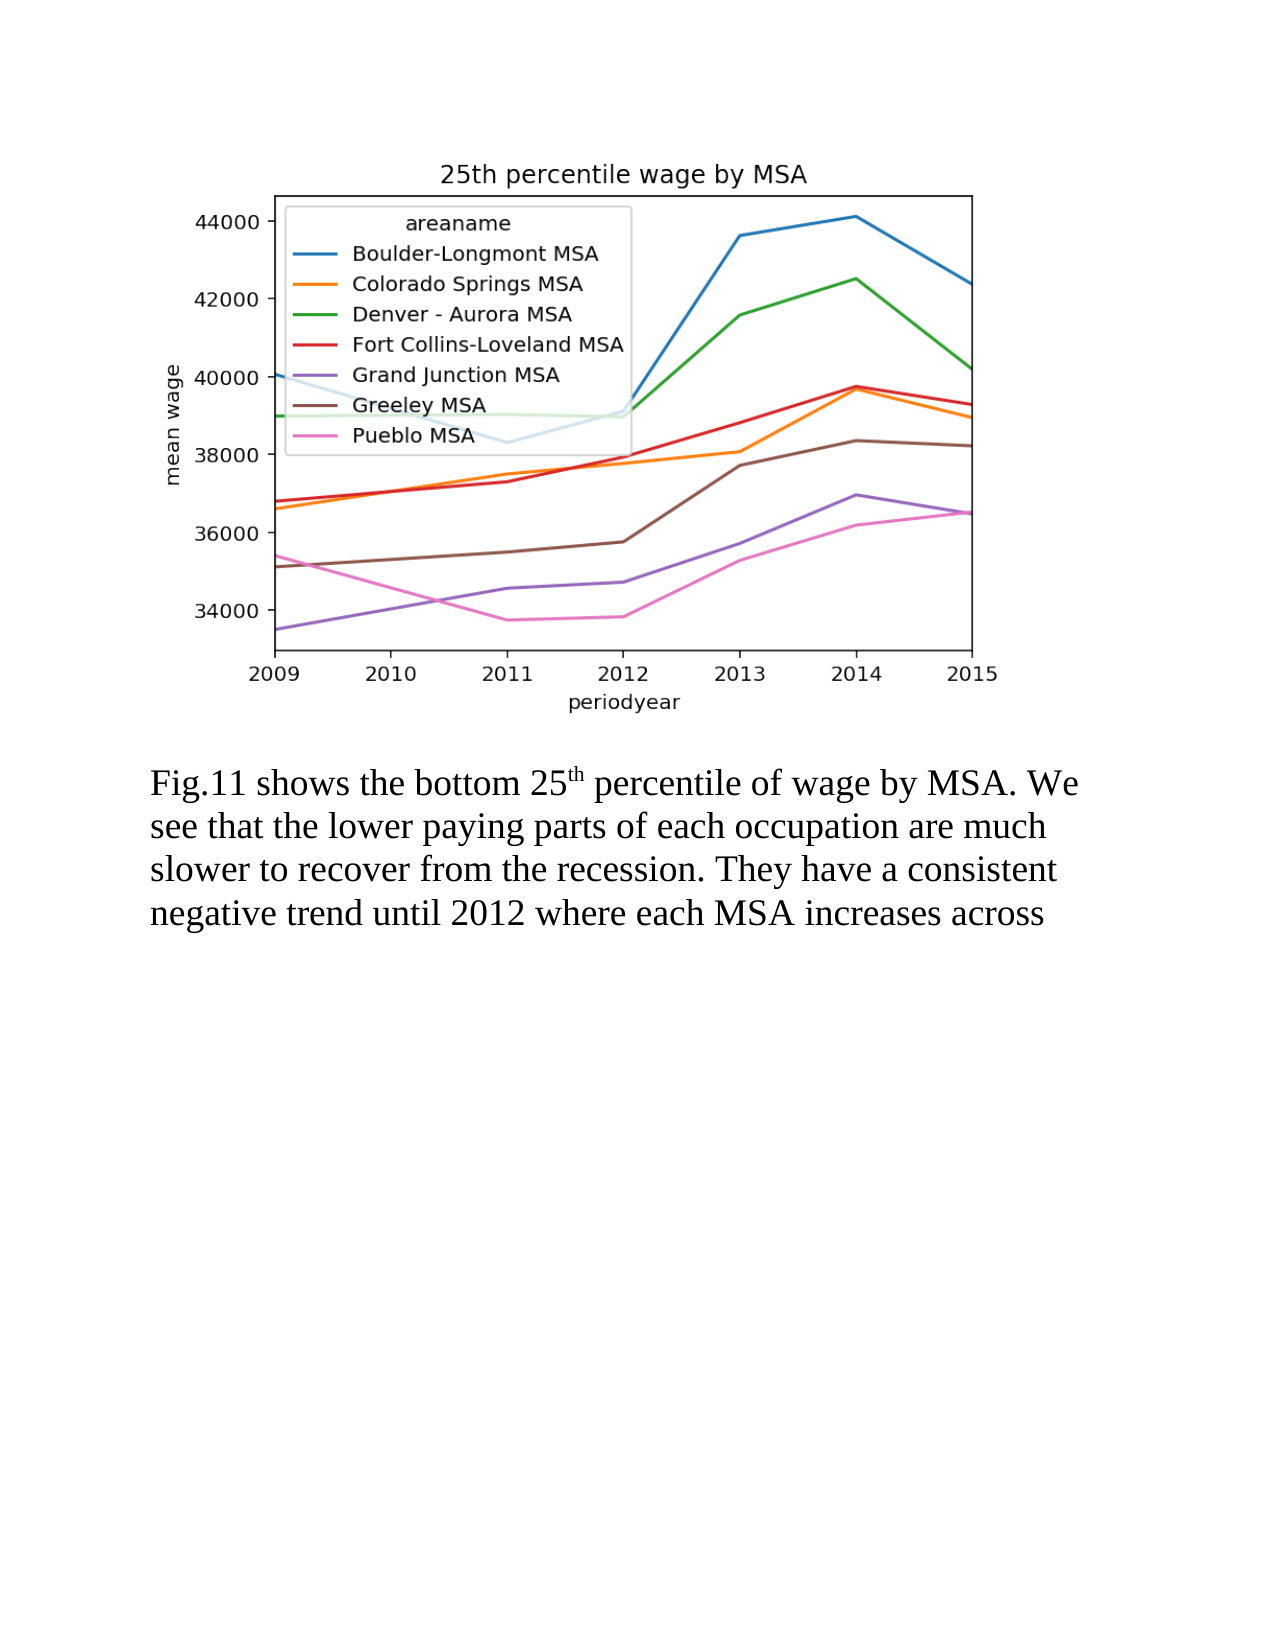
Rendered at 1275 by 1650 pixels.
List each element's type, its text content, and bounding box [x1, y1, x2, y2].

text Fig.11 shows the bottom 25th percentile of wage by MSA. We see that the lower paying parts of each occupation are much slower to recover from the recession. They have a consistent negative trend until 2012 where each MSA increases across [150, 761, 1125, 933]
picture [150, 150, 1014, 728]
